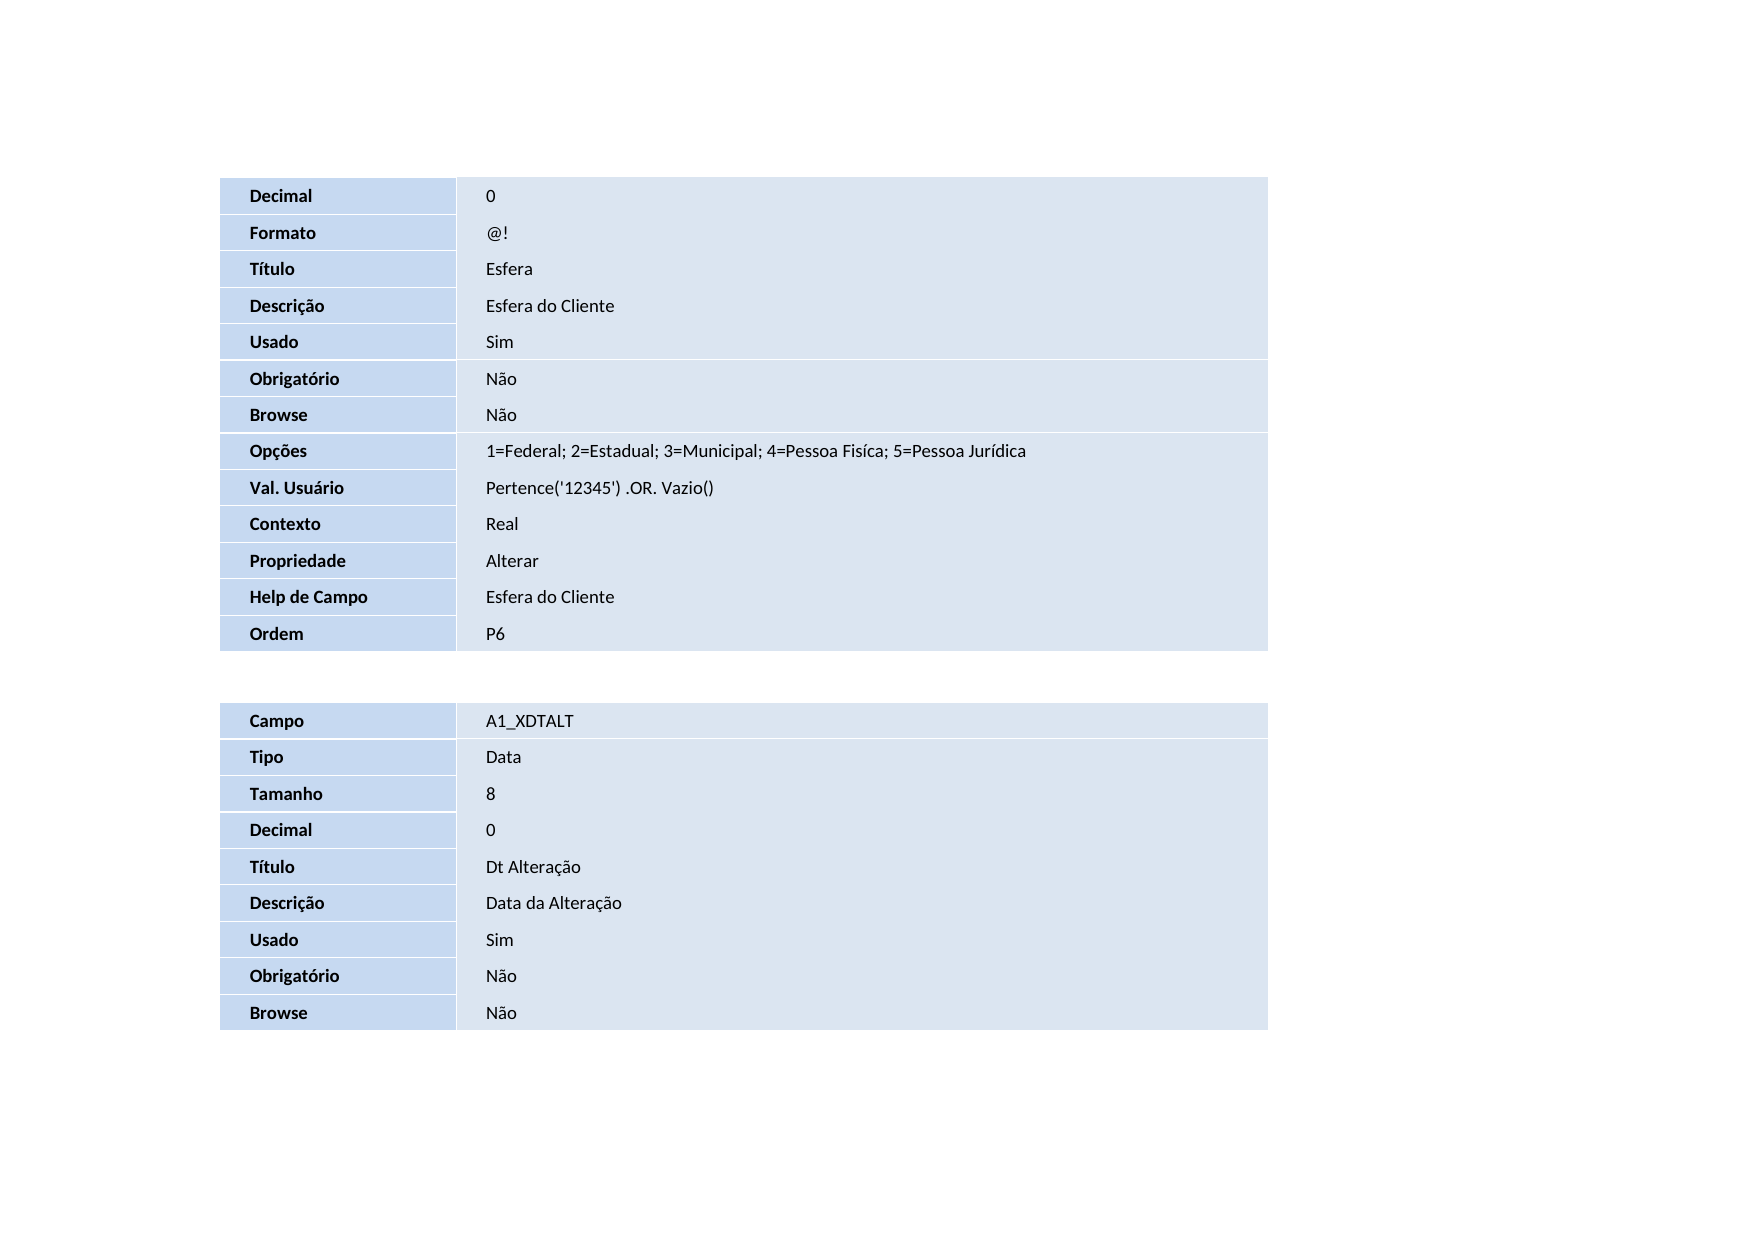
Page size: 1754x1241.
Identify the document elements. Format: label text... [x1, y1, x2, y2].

table_cell Sim [457, 323, 1268, 359]
table_cell Opções [220, 434, 456, 469]
table_cell Descrição [220, 288, 456, 323]
table_cell Pertence('12345') .OR. Vazio() [457, 469, 1268, 505]
table_cell Val. Usuário [220, 470, 456, 505]
table_cell Alterar [457, 542, 1268, 578]
table_cell Propriedade [220, 543, 456, 578]
table_header Campo [220, 703, 456, 738]
table_cell Esfera do Cliente [457, 287, 1268, 323]
table_cell Esfera do Cliente [457, 578, 1268, 615]
table_cell @! [457, 214, 1268, 250]
table_cell 0 [457, 811, 1268, 848]
table_cell Help de Campo [220, 579, 456, 615]
table_cell Contexto [220, 506, 456, 542]
table_cell Decimal [220, 178, 456, 214]
table_cell Título [220, 251, 456, 287]
table_cell Esfera [457, 250, 1268, 287]
table_cell Tipo [220, 740, 456, 775]
table_cell Título [220, 849, 456, 884]
table_cell Decimal [220, 813, 456, 848]
table_cell Obrigatório [220, 361, 456, 396]
table_cell 1=Federal; 2=Estadual; 3=Municipal; 4=Pessoa Fisíca; 5=Pessoa Jurídica [457, 433, 1268, 469]
table_cell Ordem [220, 616, 456, 651]
table_cell Não [457, 360, 1268, 396]
table_cell Não [457, 957, 1268, 994]
table_cell Data da Alteração [457, 884, 1268, 921]
table_cell 8 [457, 775, 1268, 811]
table_cell Descrição [220, 885, 456, 921]
table_cell Data [457, 739, 1268, 775]
table_header A1_XDTALT [457, 703, 1268, 738]
table_cell Usado [220, 922, 456, 957]
table_cell Usado [220, 324, 456, 359]
table_cell Browse [220, 397, 456, 432]
table_cell Obrigatório [220, 958, 456, 994]
table_cell Não [457, 994, 1268, 1030]
table_cell P6 [457, 615, 1268, 651]
table_cell Não [457, 396, 1268, 432]
table_cell 0 [457, 177, 1268, 214]
table_cell Sim [457, 921, 1268, 957]
table_cell Dt Alteração [457, 848, 1268, 884]
table_cell Tamanho [220, 776, 456, 811]
table_cell Browse [220, 995, 456, 1030]
table_cell Formato [220, 215, 456, 250]
table_cell Real [457, 505, 1268, 542]
